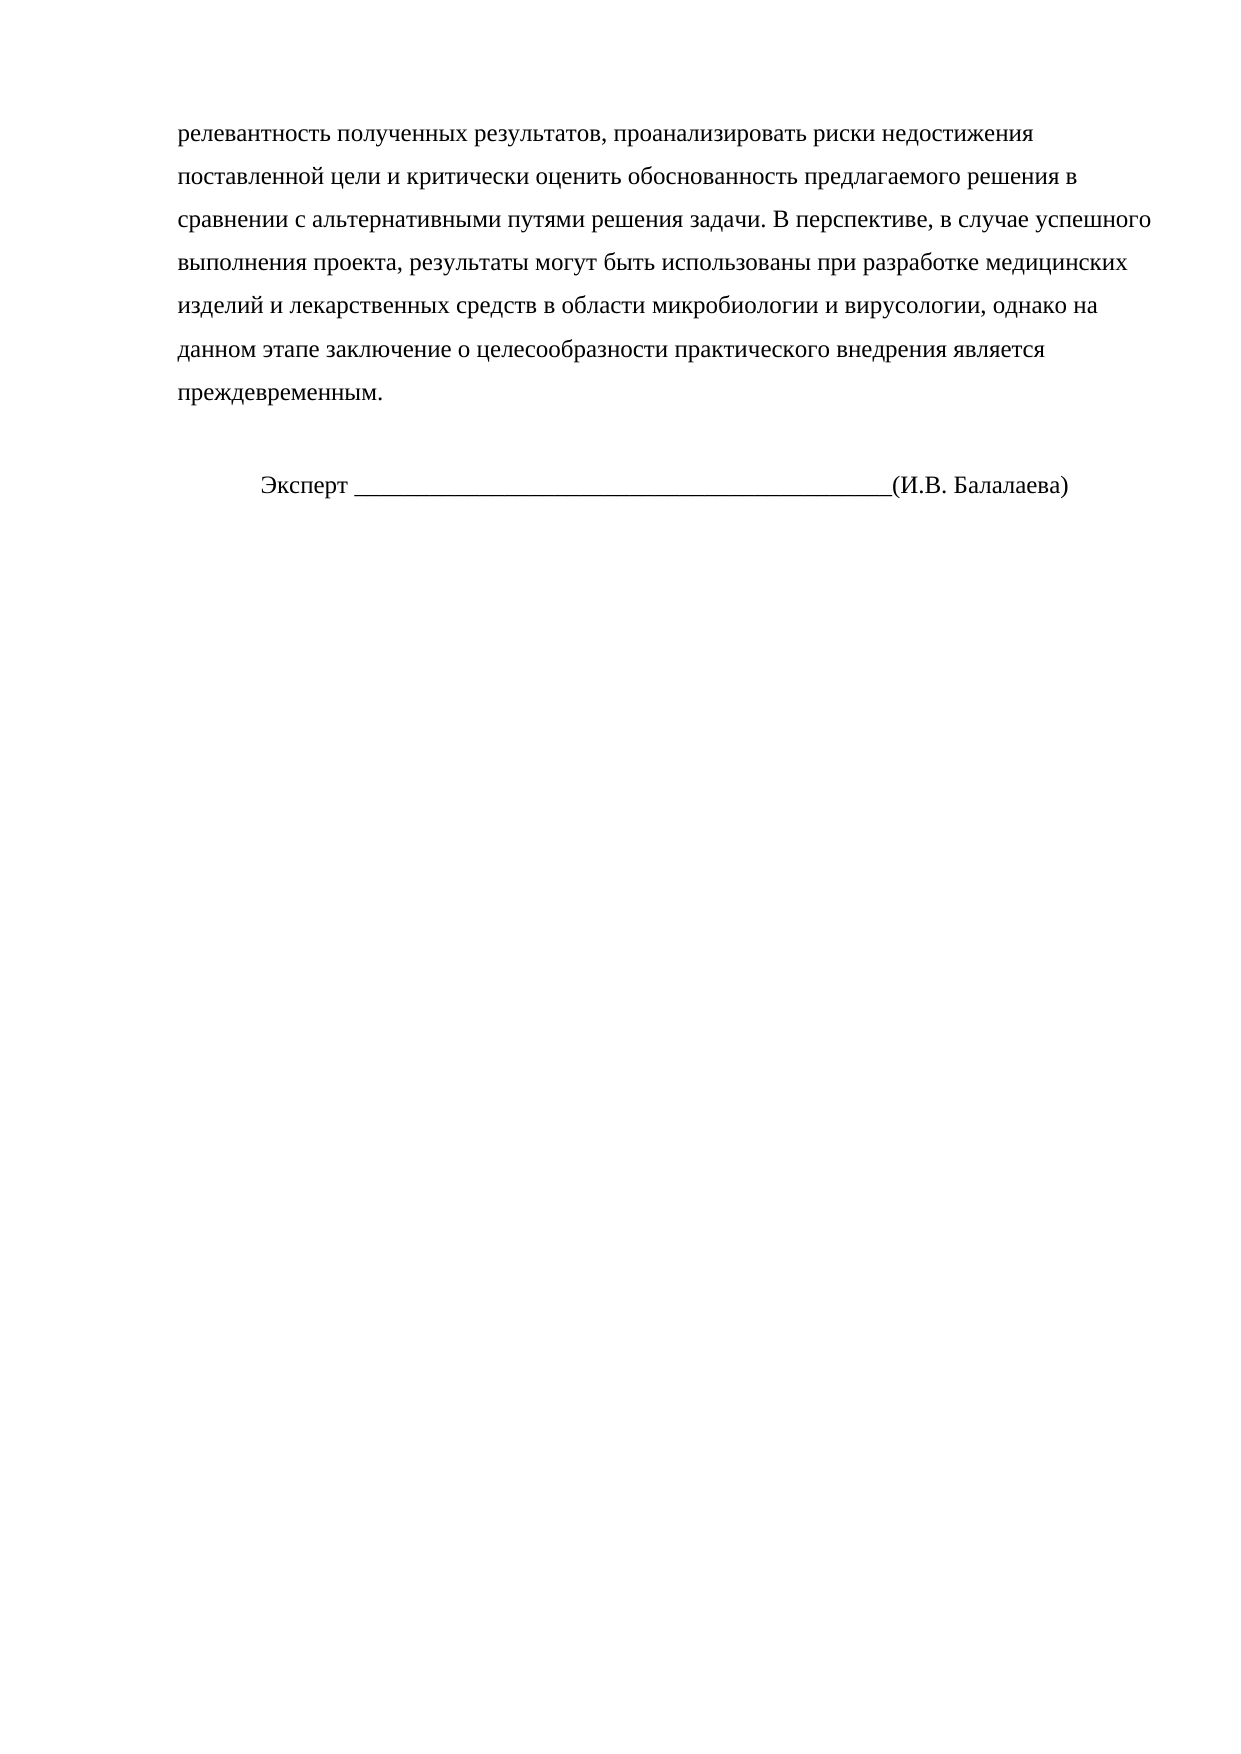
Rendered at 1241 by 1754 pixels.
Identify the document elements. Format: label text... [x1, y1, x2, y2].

text Эксперт ___________________________________________(И.В. Балалаева) [177, 470, 1152, 499]
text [177, 118, 1152, 406]
